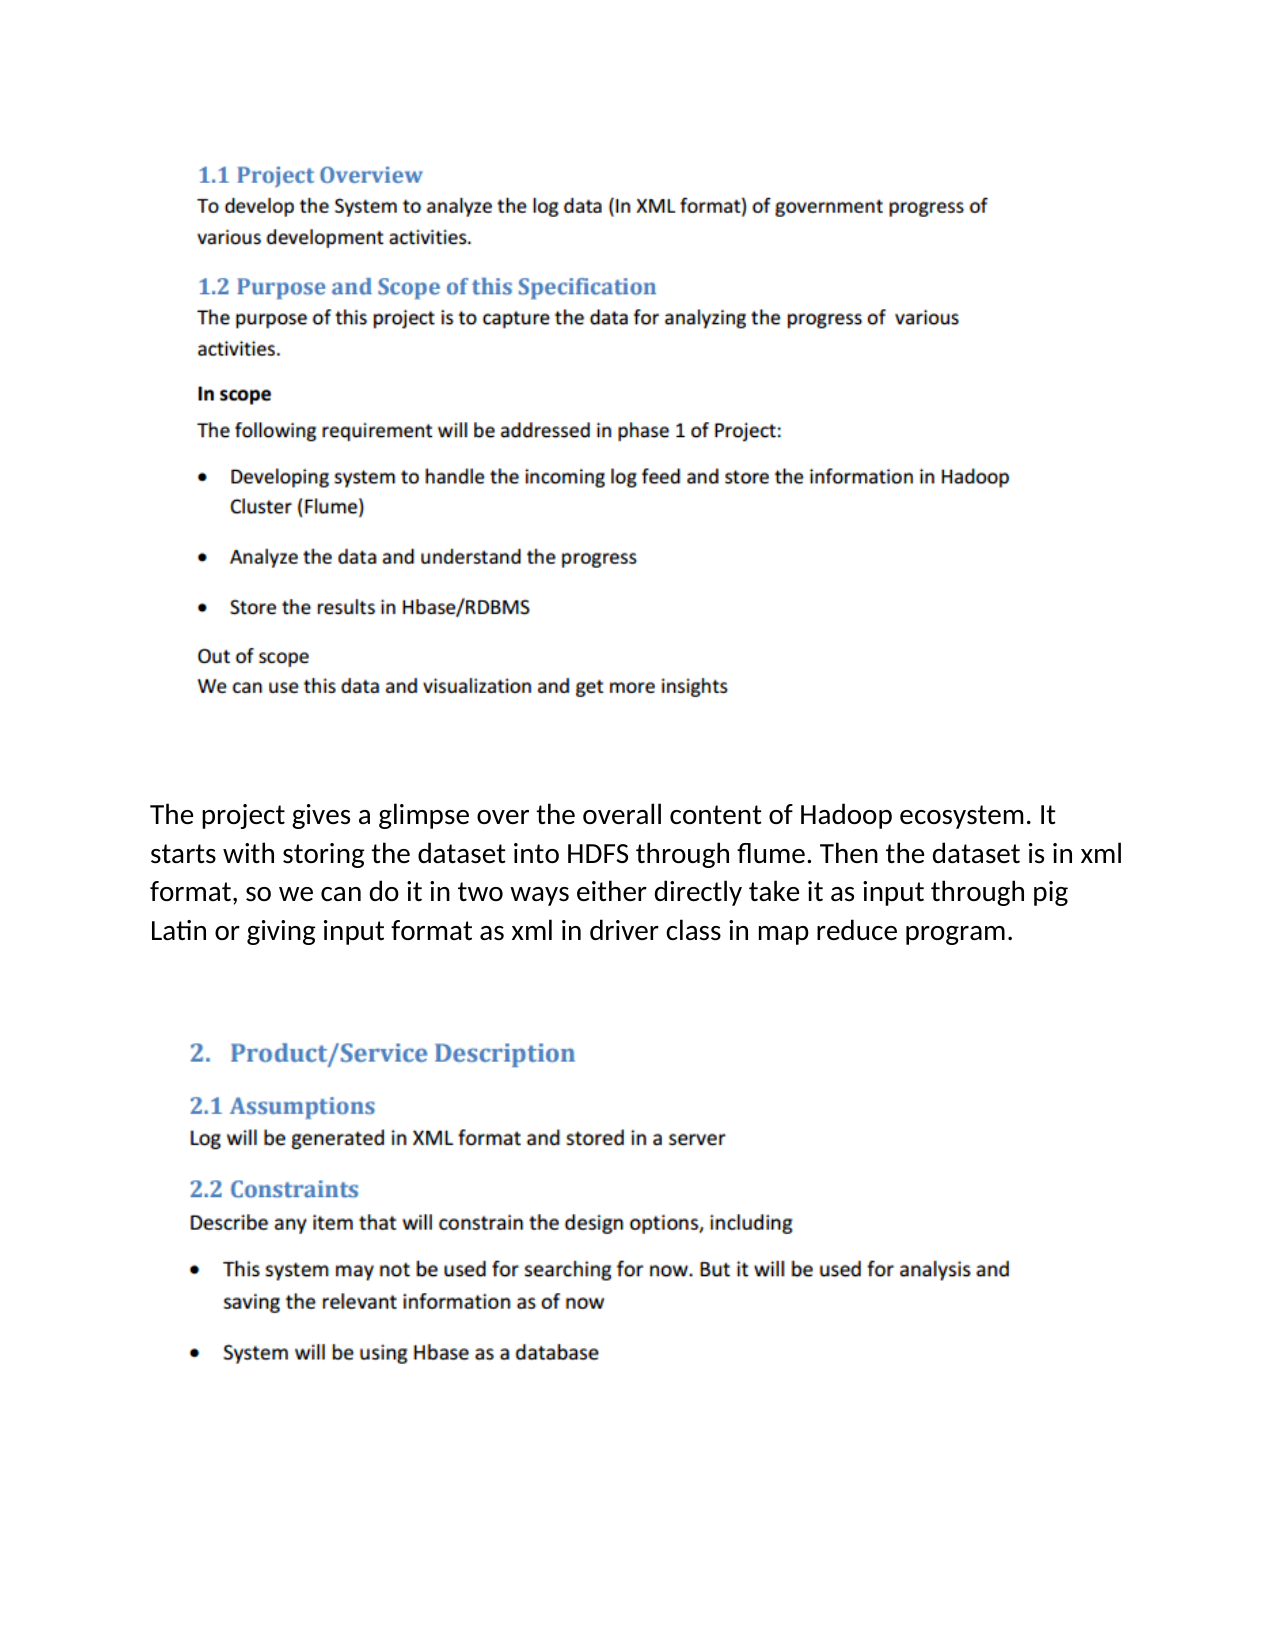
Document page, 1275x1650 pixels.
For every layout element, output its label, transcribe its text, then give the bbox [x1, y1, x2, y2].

picture [150, 150, 1125, 723]
text The project gives a glimpse over the overall content of Hadoop ecosystem. It starts with storing the dataset into HDFS through flume. Then the dataset is in xml format, so we can do it in two ways either directly take it as input through pig Latin or giving input format as xml in driver class in map reduce program. [150, 796, 1125, 947]
picture [150, 1021, 1125, 1419]
